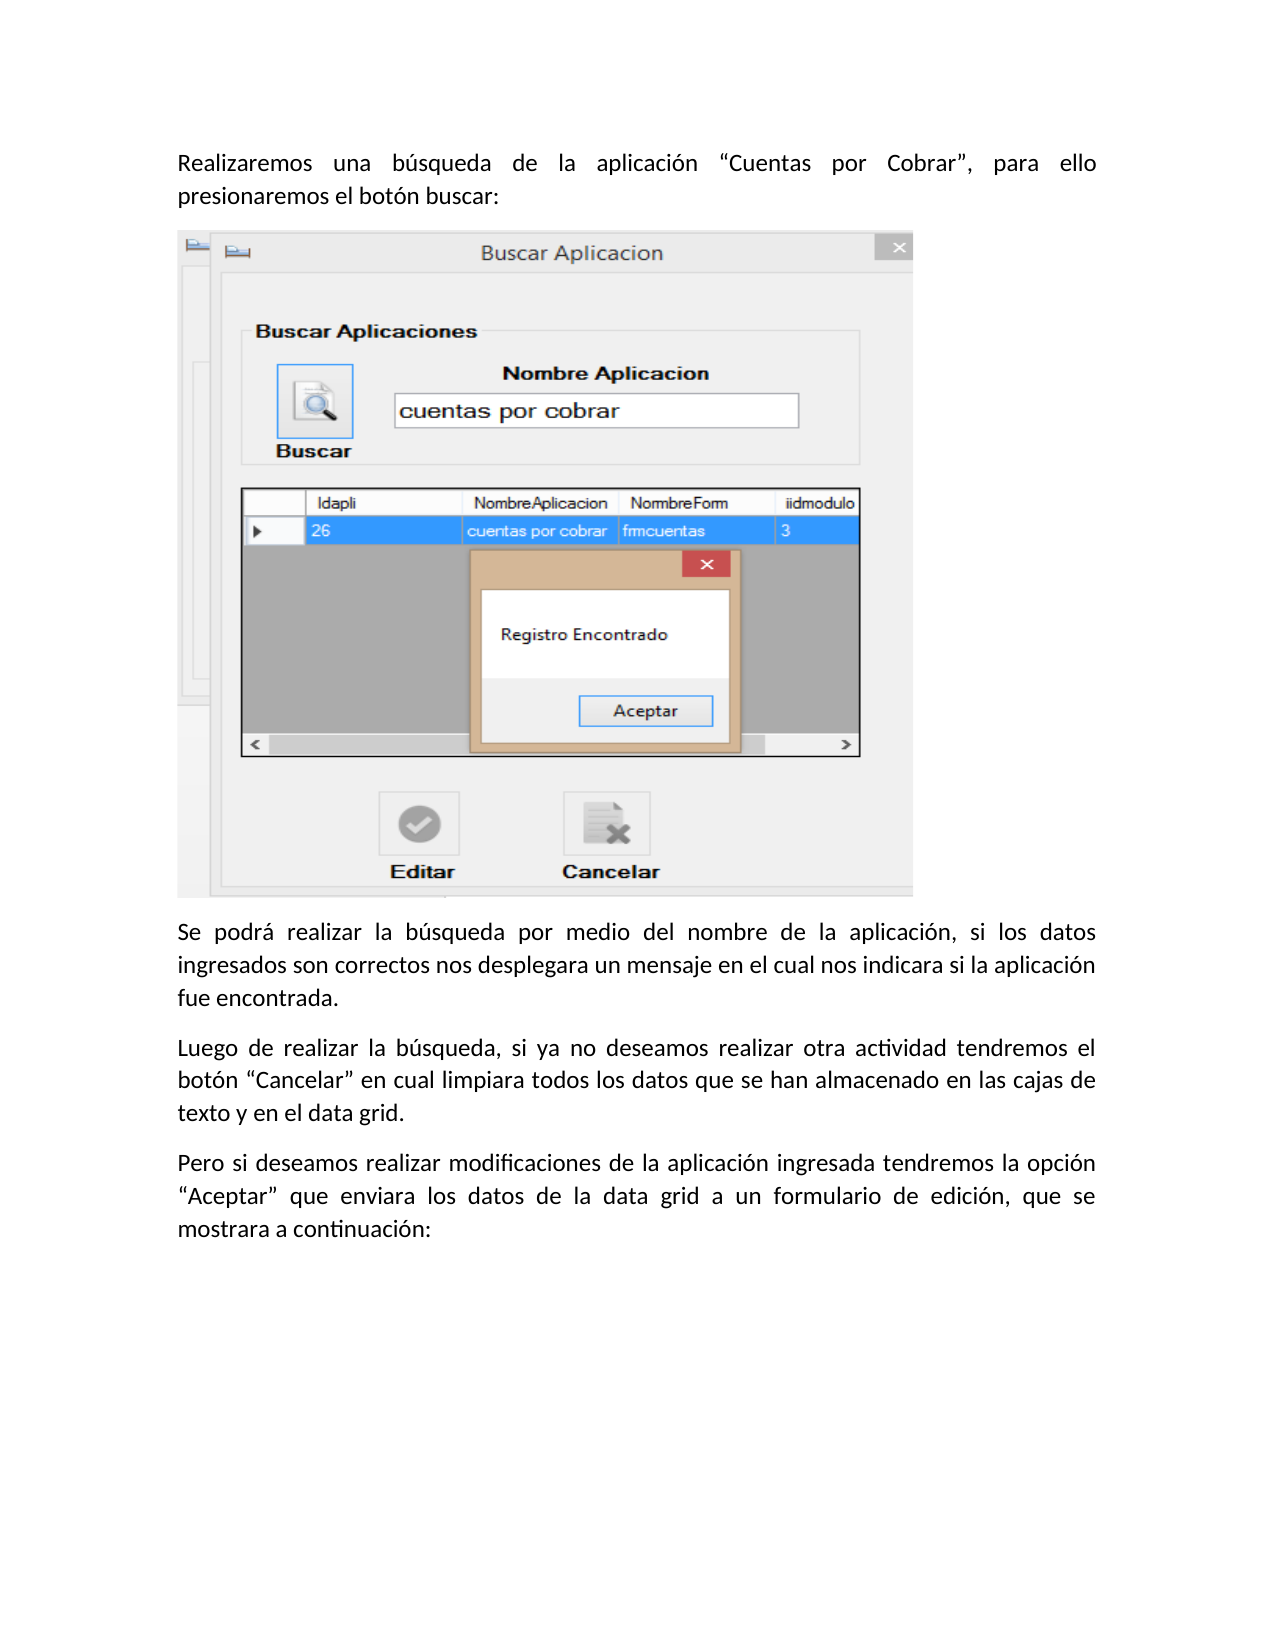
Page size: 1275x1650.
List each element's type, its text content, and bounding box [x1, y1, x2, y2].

text Se podrá realizar la búsqueda por medio del nombre de la aplicación, si los datos ingresados son correctos nos desplegara un mensaje en el cual nos indicara si la aplicación fue encontrada. [177, 916, 1098, 1013]
text Realizaremos una búsqueda de la aplicación “Cuentas por Cobrar”, para ello presionaremos el botón buscar: [177, 148, 1098, 211]
text Pero si deseamos realizar modificaciones de la aplicación ingresada tendremos la opción “Aceptar” que enviara los datos de la data grid a un formulario de edición, que se mostrara a continuación: [177, 1147, 1098, 1243]
picture [177, 230, 914, 898]
text Luego de realizar la búsqueda, si ya no deseamos realizar otra actividad tendremos el botón “Cancelar” en cual limpiara todos los datos que se han almacenado en las cajas de texto y en el data grid. [177, 1032, 1098, 1128]
